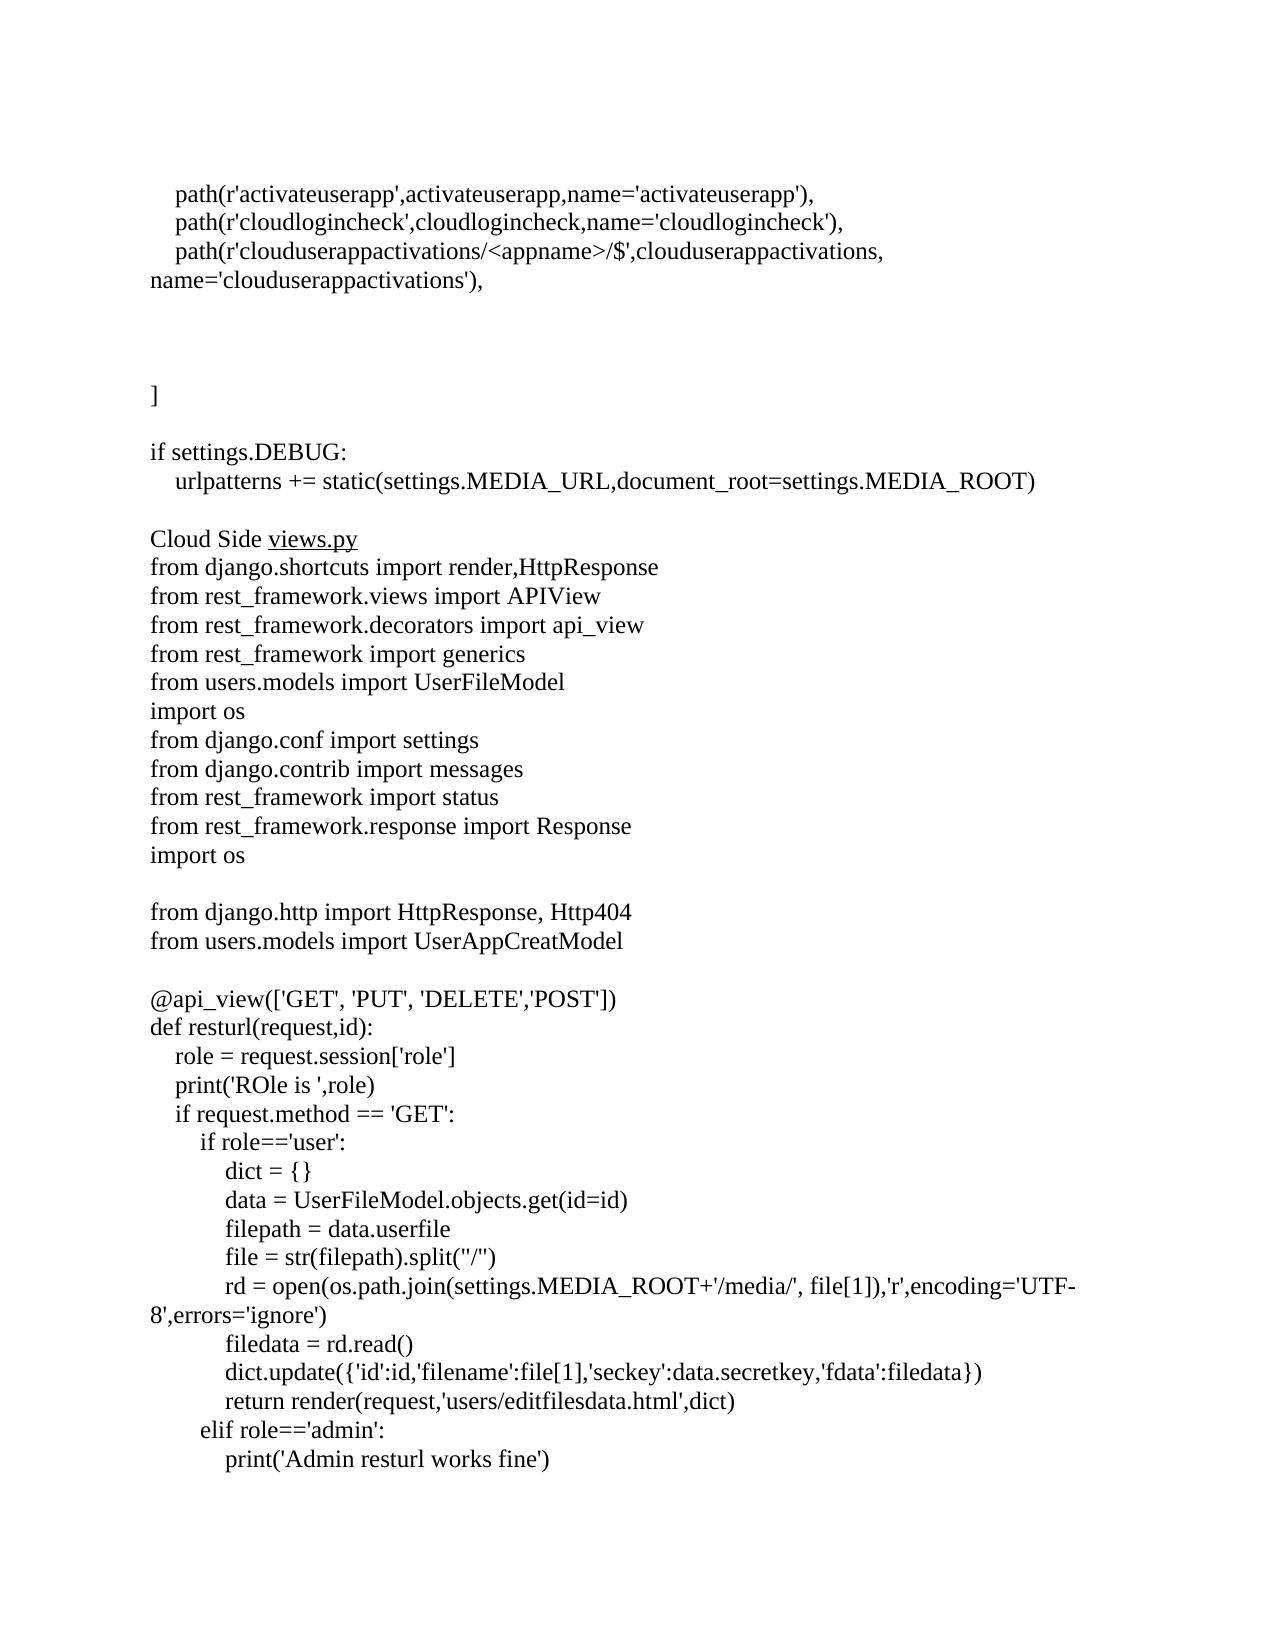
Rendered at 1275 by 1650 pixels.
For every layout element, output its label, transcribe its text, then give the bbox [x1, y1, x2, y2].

text def resturl(request,id): [150, 1012, 1125, 1041]
text from rest_framework.response import Response [150, 811, 1125, 840]
text Cloud Side views.py [150, 524, 1125, 552]
text @api_view(['GET', 'PUT', 'DELETE','POST']) [150, 984, 1125, 1012]
text if settings.DEBUG: [150, 437, 1125, 466]
text filepath = data.userfile [150, 1214, 1125, 1242]
text return render(request,'users/editfilesdata.html',dict) [150, 1386, 1125, 1415]
text from users.models import UserFileModel [150, 667, 1125, 696]
text role = request.session['role'] [150, 1041, 1125, 1070]
text dict = {} [150, 1156, 1125, 1185]
text import os [150, 696, 1125, 725]
text if request.method == 'GET': [150, 1099, 1125, 1127]
text dict.update({'id':id,'filename':file[1],'seckey':data.secretkey,'fdata':filedata}) [150, 1357, 1125, 1386]
text rd = open(os.path.join(settings.MEDIA_ROOT+'/media/', file[1]),'r',encoding='UTF-8',errors='ignore') [150, 1271, 1125, 1329]
text path(r'clouduserappactivations/<appname>/$',clouduserappactivations, name='clouduserappactivations'), [150, 236, 1125, 294]
text from rest_framework.decorators import api_view [150, 610, 1125, 639]
text import os [150, 840, 1125, 869]
text print('Admin resturl works fine') [150, 1444, 1125, 1472]
text filedata = rd.read() [150, 1329, 1125, 1357]
text from django.http import HttpResponse, Http404 [150, 897, 1125, 926]
text path(r'cloudlogincheck',cloudlogincheck,name='cloudlogincheck'), [150, 207, 1125, 236]
text from rest_framework import status [150, 782, 1125, 811]
text path(r'activateuserapp',activateuserapp,name='activateuserapp'), [150, 179, 1125, 207]
text from users.models import UserAppCreatModel [150, 926, 1125, 955]
text from django.contrib import messages [150, 754, 1125, 782]
text ] [150, 380, 1125, 409]
text urlpatterns += static(settings.MEDIA_URL,document_root=settings.MEDIA_ROOT) [150, 466, 1125, 495]
text if role=='user': [150, 1127, 1125, 1156]
text from django.conf import settings [150, 725, 1125, 754]
text file = str(filepath).split("/") [150, 1242, 1125, 1271]
text print('ROle is ',role) [150, 1070, 1125, 1099]
text from django.shortcuts import render,HttpResponse [150, 552, 1125, 581]
text from rest_framework.views import APIView [150, 581, 1125, 610]
text from rest_framework import generics [150, 639, 1125, 667]
text data = UserFileModel.objects.get(id=id) [150, 1185, 1125, 1214]
text elif role=='admin': [150, 1415, 1125, 1444]
